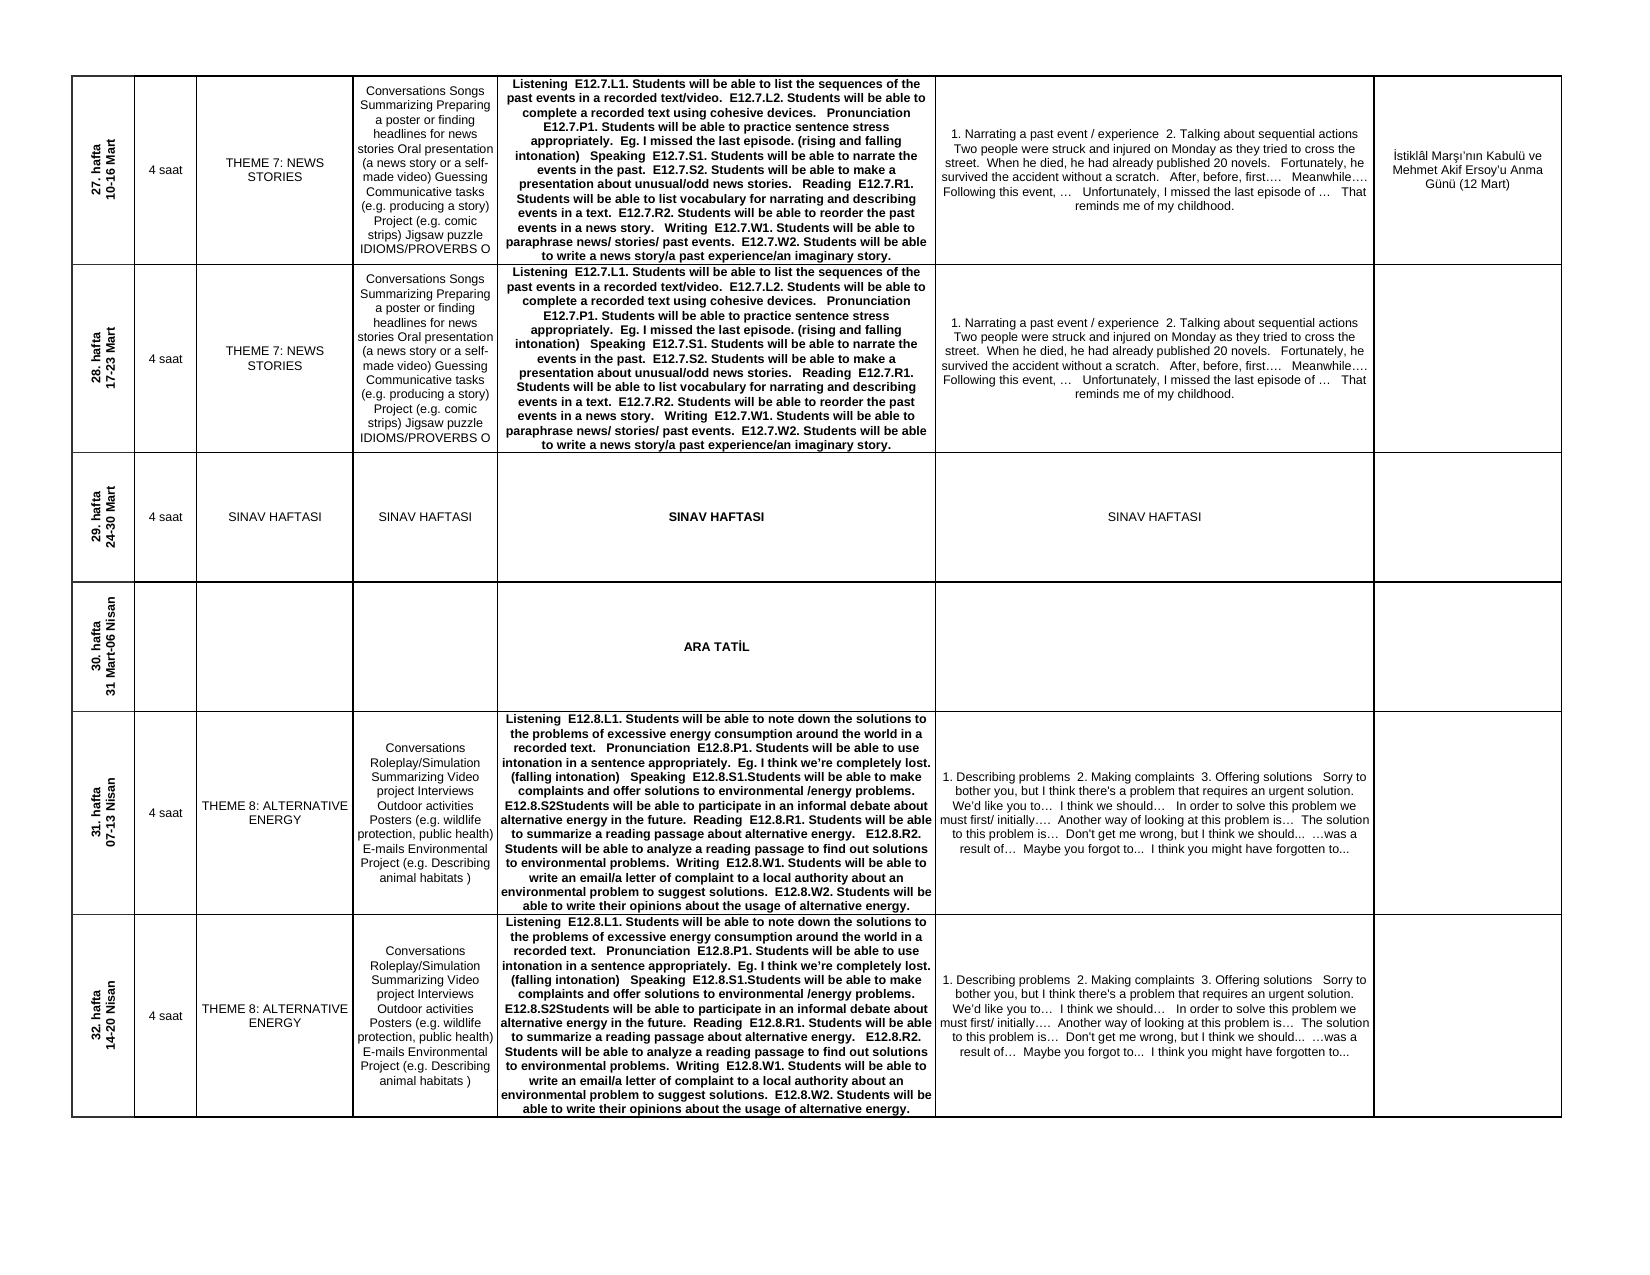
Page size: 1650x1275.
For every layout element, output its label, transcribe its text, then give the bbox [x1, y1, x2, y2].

table_cell 30. hafta 31 Mart-06 Nisan [73, 583, 134, 711]
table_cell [498, 77, 935, 263]
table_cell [197, 77, 352, 263]
table_cell 32. hafta 14-20 Nisan [73, 915, 134, 1116]
table_cell SINAV HAFTASI [498, 453, 935, 581]
table_cell [1375, 453, 1561, 581]
table_cell 4 saat [135, 915, 196, 1116]
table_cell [354, 77, 497, 263]
table_cell 4 saat [135, 265, 196, 452]
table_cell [197, 915, 352, 1116]
table_cell SINAV HAFTASI [354, 453, 497, 581]
table_cell [135, 583, 196, 711]
table_cell 31. hafta 07-13 Nisan [73, 712, 134, 913]
table_cell 28. hafta 17-23 Mart [73, 265, 134, 452]
table_cell 4 saat [135, 453, 196, 581]
table_cell 27. hafta 10-16 Mart [73, 77, 134, 263]
table_cell SINAV HAFTASI [197, 453, 352, 581]
table_cell [1375, 915, 1561, 1116]
table_cell İstiklâl Marşı’nın Kabulü ve Mehmet Akif Ersoy’u Anma Günü (12 Mart) [1375, 77, 1561, 263]
table_cell [1375, 265, 1561, 452]
table_cell SINAV HAFTASI [936, 453, 1373, 581]
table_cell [354, 915, 497, 1116]
table_cell 4 saat [135, 712, 196, 913]
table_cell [936, 77, 1373, 263]
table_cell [936, 915, 1373, 1116]
table_cell [1375, 712, 1561, 913]
table_cell [1375, 583, 1561, 711]
table_cell 4 saat [135, 77, 196, 263]
table_cell [936, 583, 1373, 711]
table_cell 29. hafta 24-30 Mart [73, 453, 134, 581]
table_cell THEME 7: NEWS STORIES [197, 265, 352, 452]
table_cell [354, 583, 497, 711]
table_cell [498, 915, 935, 1116]
table_cell THEME 8: ALTERNATIVE ENERGY [197, 712, 352, 913]
table_cell ARA TATİL [498, 583, 935, 711]
table_cell [197, 583, 352, 711]
